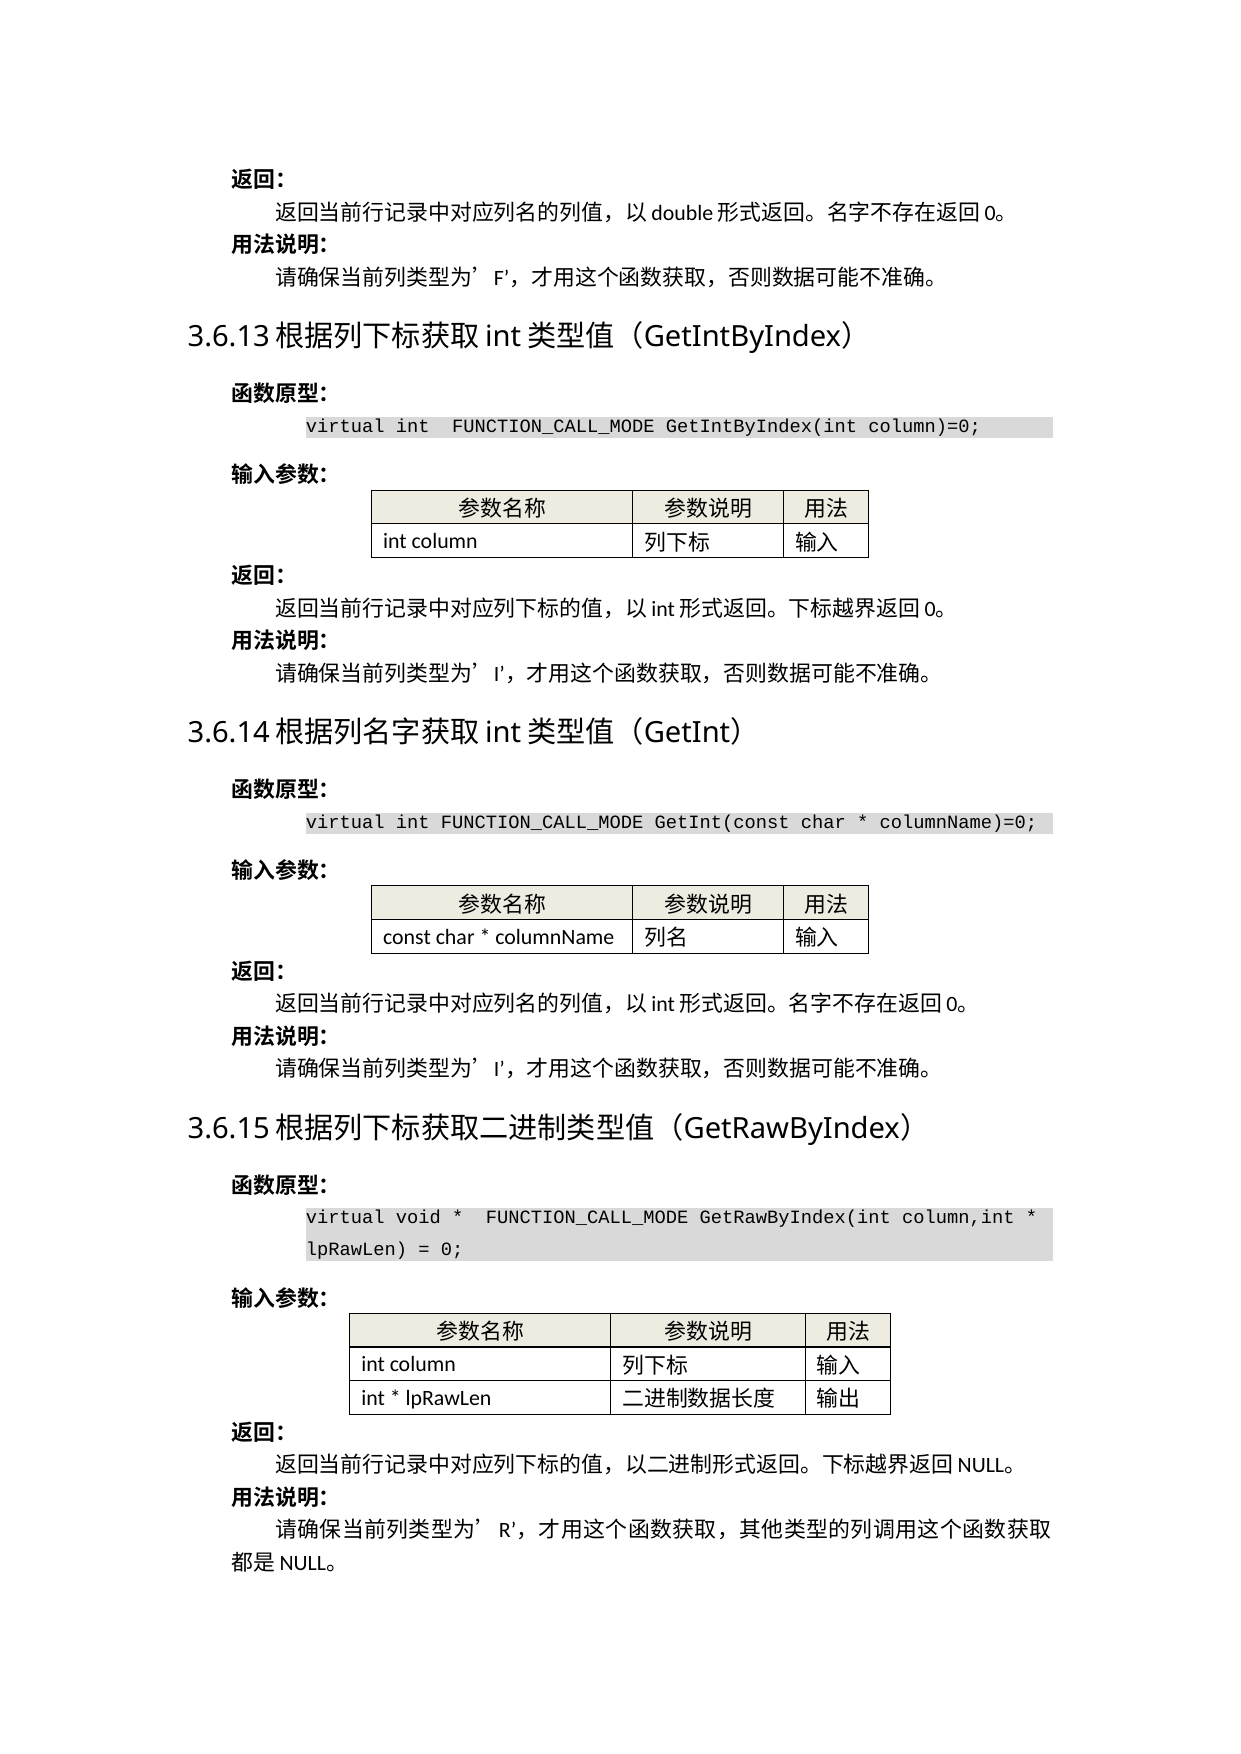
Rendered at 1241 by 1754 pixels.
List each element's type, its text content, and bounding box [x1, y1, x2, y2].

text 函数原型： [231, 772, 1053, 804]
text 返回： [231, 953, 1053, 986]
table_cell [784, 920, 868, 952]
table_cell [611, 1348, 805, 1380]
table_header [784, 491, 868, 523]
text 返回： [231, 162, 1053, 194]
text 返回当前行记录中对应列名的列值，以double形式返回。名字不存在返回0。 [231, 194, 1053, 227]
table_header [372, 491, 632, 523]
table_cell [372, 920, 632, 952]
text virtual int FUNCTION_CALL_MODE GetIntByIndex(int column)=0; [306, 417, 1053, 438]
text 用法说明： [231, 1479, 1053, 1512]
text 返回： [231, 558, 1053, 590]
text 请确保当前列类型为’I’，才用这个函数获取，否则数据可能不准确。 [231, 655, 1053, 688]
text 函数原型： [231, 1167, 1053, 1200]
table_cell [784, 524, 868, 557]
subtitle 根据列下标获取二进制类型值（GetRawByIndex） [187, 1104, 1053, 1147]
text 返回： [231, 1414, 1053, 1447]
text 输入参数： [231, 853, 1053, 885]
text 请确保当前列类型为’F’，才用这个函数获取，否则数据可能不准确。 [231, 259, 1053, 292]
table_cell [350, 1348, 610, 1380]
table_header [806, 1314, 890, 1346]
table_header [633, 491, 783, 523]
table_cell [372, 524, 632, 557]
text virtual int FUNCTION_CALL_MODE GetInt(const char * columnName)=0; [306, 813, 1053, 834]
text 返回当前行记录中对应列名的列值，以int形式返回。名字不存在返回0。 [231, 986, 1053, 1018]
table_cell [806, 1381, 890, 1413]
text 输入参数： [231, 457, 1053, 489]
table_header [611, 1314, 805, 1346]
text 返回当前行记录中对应列下标的值，以int形式返回。下标越界返回0。 [231, 590, 1053, 623]
text 用法说明： [231, 623, 1053, 655]
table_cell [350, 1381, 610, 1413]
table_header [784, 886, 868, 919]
subtitle 根据列名字获取int类型值（GetInt） [187, 708, 1053, 751]
text virtual void * FUNCTION_CALL_MODE GetRawByIndex(int column,int * lpRawLen) = 0; [306, 1208, 1053, 1261]
text 返回当前行记录中对应列下标的值，以二进制形式返回。下标越界返回NULL。 [231, 1447, 1053, 1479]
text 请确保当前列类型为’R’，才用这个函数获取，其他类型的列调用这个函数获取都是NULL。 [231, 1512, 1053, 1577]
text 请确保当前列类型为’I’，才用这个函数获取，否则数据可能不准确。 [231, 1051, 1053, 1083]
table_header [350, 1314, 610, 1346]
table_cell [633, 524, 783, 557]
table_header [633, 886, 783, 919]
subtitle 根据列下标获取int类型值（GetIntByIndex） [187, 313, 1053, 355]
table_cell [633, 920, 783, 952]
text 输入参数： [231, 1280, 1053, 1313]
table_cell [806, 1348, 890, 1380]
text 函数原型： [231, 376, 1053, 408]
text 用法说明： [231, 1018, 1053, 1051]
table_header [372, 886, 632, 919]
text 用法说明： [231, 227, 1053, 259]
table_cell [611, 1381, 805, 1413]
